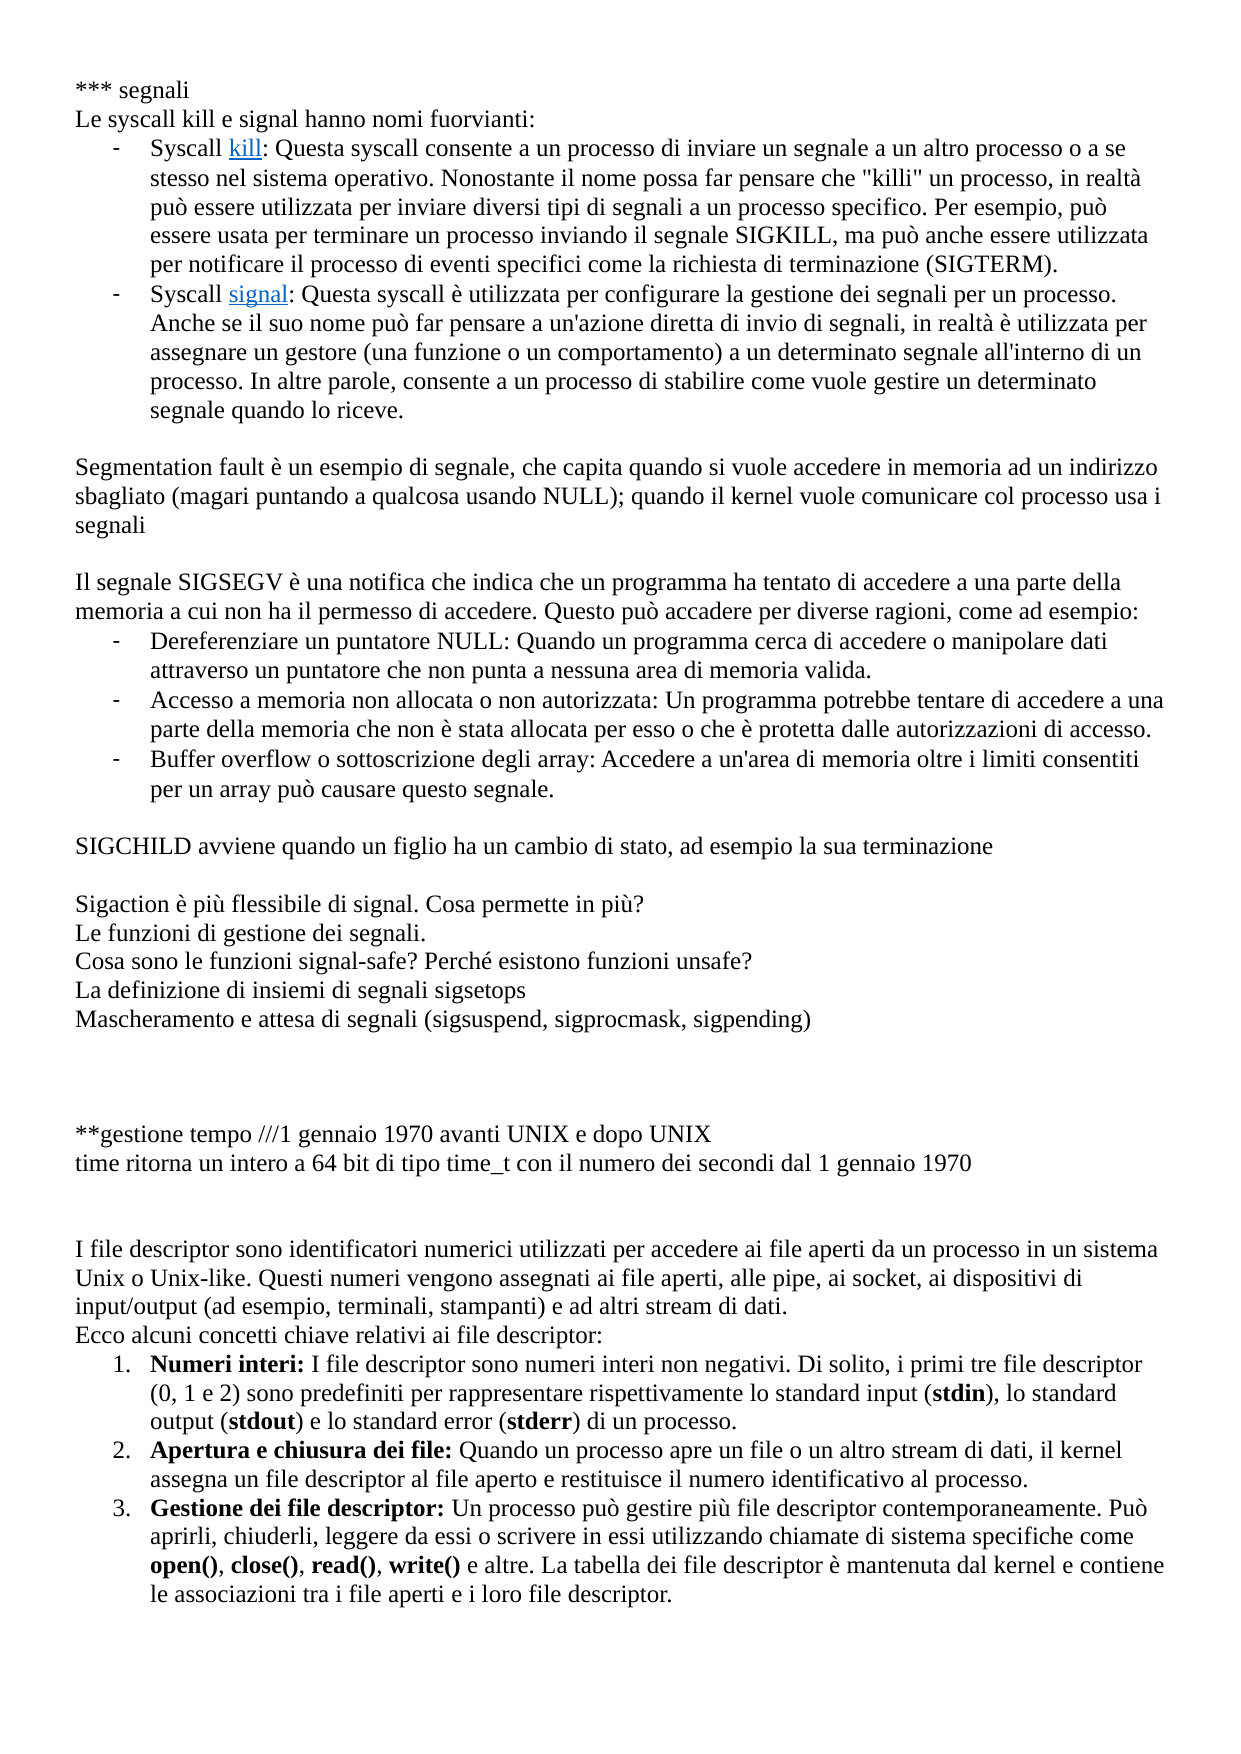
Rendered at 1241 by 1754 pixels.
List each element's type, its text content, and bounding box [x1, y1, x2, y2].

list Gestione dei file descriptor: Un processo può gestire più file descriptor contemporaneamente. Può aprirli, chiuderli, leggere da essi o scrivere in essi utilizzando chiamate di sistema specifiche come open(), close(), read(), write() e altre. La tabella dei file descriptor è mantenuta dal kernel e contiene le associazioni tra i file aperti e i loro file descriptor. [112, 1493, 1165, 1608]
text Ecco alcuni concetti chiave relativi ai file descriptor: [75, 1320, 1165, 1349]
list Numeri interi: I file descriptor sono numeri interi non negativi. Di solito, i primi tre file descriptor (0, 1 e 2) sono predefiniti per rappresentare rispettivamente lo standard input (stdin), lo standard output (stdout) e lo standard error (stderr) di un processo. [112, 1349, 1165, 1435]
list Accesso a memoria non allocata o non autorizzata: Un programma potrebbe tentare di accedere a una parte della memoria che non è stata allocata per esso o che è protetta dalle autorizzazioni di accesso. [112, 684, 1165, 743]
text Il segnale SIGSEGV è una notifica che indica che un programma ha tentato di accedere a una parte della memoria a cui non ha il permesso di accedere. Questo può accadere per diverse ragioni, come ad esempio: [75, 567, 1165, 625]
text Mascheramento e attesa di segnali (sigsuspend, sigprocmask, sigpending) [75, 1004, 1165, 1033]
text *** segnali [75, 75, 1165, 104]
text I file descriptor sono identificatori numerici utilizzati per accedere ai file aperti da un processo in un sistema Unix o Unix-like. Questi numeri vengono assegnati ai file aperti, alle pipe, ai socket, ai dispositivi di input/output (ad esempio, terminali, stampanti) e ad altri stream di dati. [75, 1234, 1165, 1320]
text Le funzioni di gestione dei segnali. [75, 918, 1165, 946]
list Syscall kill: Questa syscall consente a un processo di inviare un segnale a un altro processo o a se stesso nel sistema operativo. Nonostante il nome possa far pensare che "killi" un processo, in realtà può essere utilizzata per inviare diversi tipi di segnali a un processo specifico. Per esempio, può essere usata per terminare un processo inviando il segnale SIGKILL, ma può anche essere utilizzata per notificare il processo di eventi specifici come la richiesta di terminazione (SIGTERM). [112, 132, 1165, 278]
text SIGCHILD avviene quando un figlio ha un cambio di stato, ad esempio la sua terminazione [75, 831, 1165, 860]
text **gestione tempo ///1 gennaio 1970 avanti UNIX e dopo UNIX [75, 1119, 1165, 1148]
list Dereferenziare un puntatore NULL: Quando un programma cerca di accedere o manipolare dati attraverso un puntatore che non punta a nessuna area di memoria valida. [112, 625, 1165, 684]
text La definizione di insiemi di segnali sigsetops [75, 975, 1165, 1004]
text Sigaction è più flessibile di signal. Cosa permette in più? [75, 889, 1165, 918]
list Apertura e chiusura dei file: Quando un processo apre un file o un altro stream di dati, il kernel assegna un file descriptor al file aperto e restituisce il numero identificativo al processo. [112, 1435, 1165, 1493]
text time ritorna un intero a 64 bit di tipo time_t con il numero dei secondi dal 1 gennaio 1970 [75, 1148, 1165, 1176]
text Le syscall kill e signal hanno nomi fuorvianti: [75, 104, 1165, 132]
list Syscall signal: Questa syscall è utilizzata per configurare la gestione dei segnali per un processo. Anche se il suo nome può far pensare a un'azione diretta di invio di segnali, in realtà è utilizzata per assegnare un gestore (una funzione o un comportamento) a un determinato segnale all'interno di un processo. In altre parole, consente a un processo di stabilire come vuole gestire un determinato segnale quando lo riceve. [112, 278, 1165, 423]
list Buffer overflow o sottoscrizione degli array: Accedere a un'area di memoria oltre i limiti consentiti per un array può causare questo segnale. [112, 743, 1165, 803]
text Segmentation fault è un esempio di segnale, che capita quando si vuole accedere in memoria ad un indirizzo sbagliato (magari puntando a qualcosa usando NULL); quando il kernel vuole comunicare col processo usa i segnali [75, 452, 1165, 538]
text Cosa sono le funzioni signal-safe? Perché esistono funzioni unsafe? [75, 946, 1165, 975]
